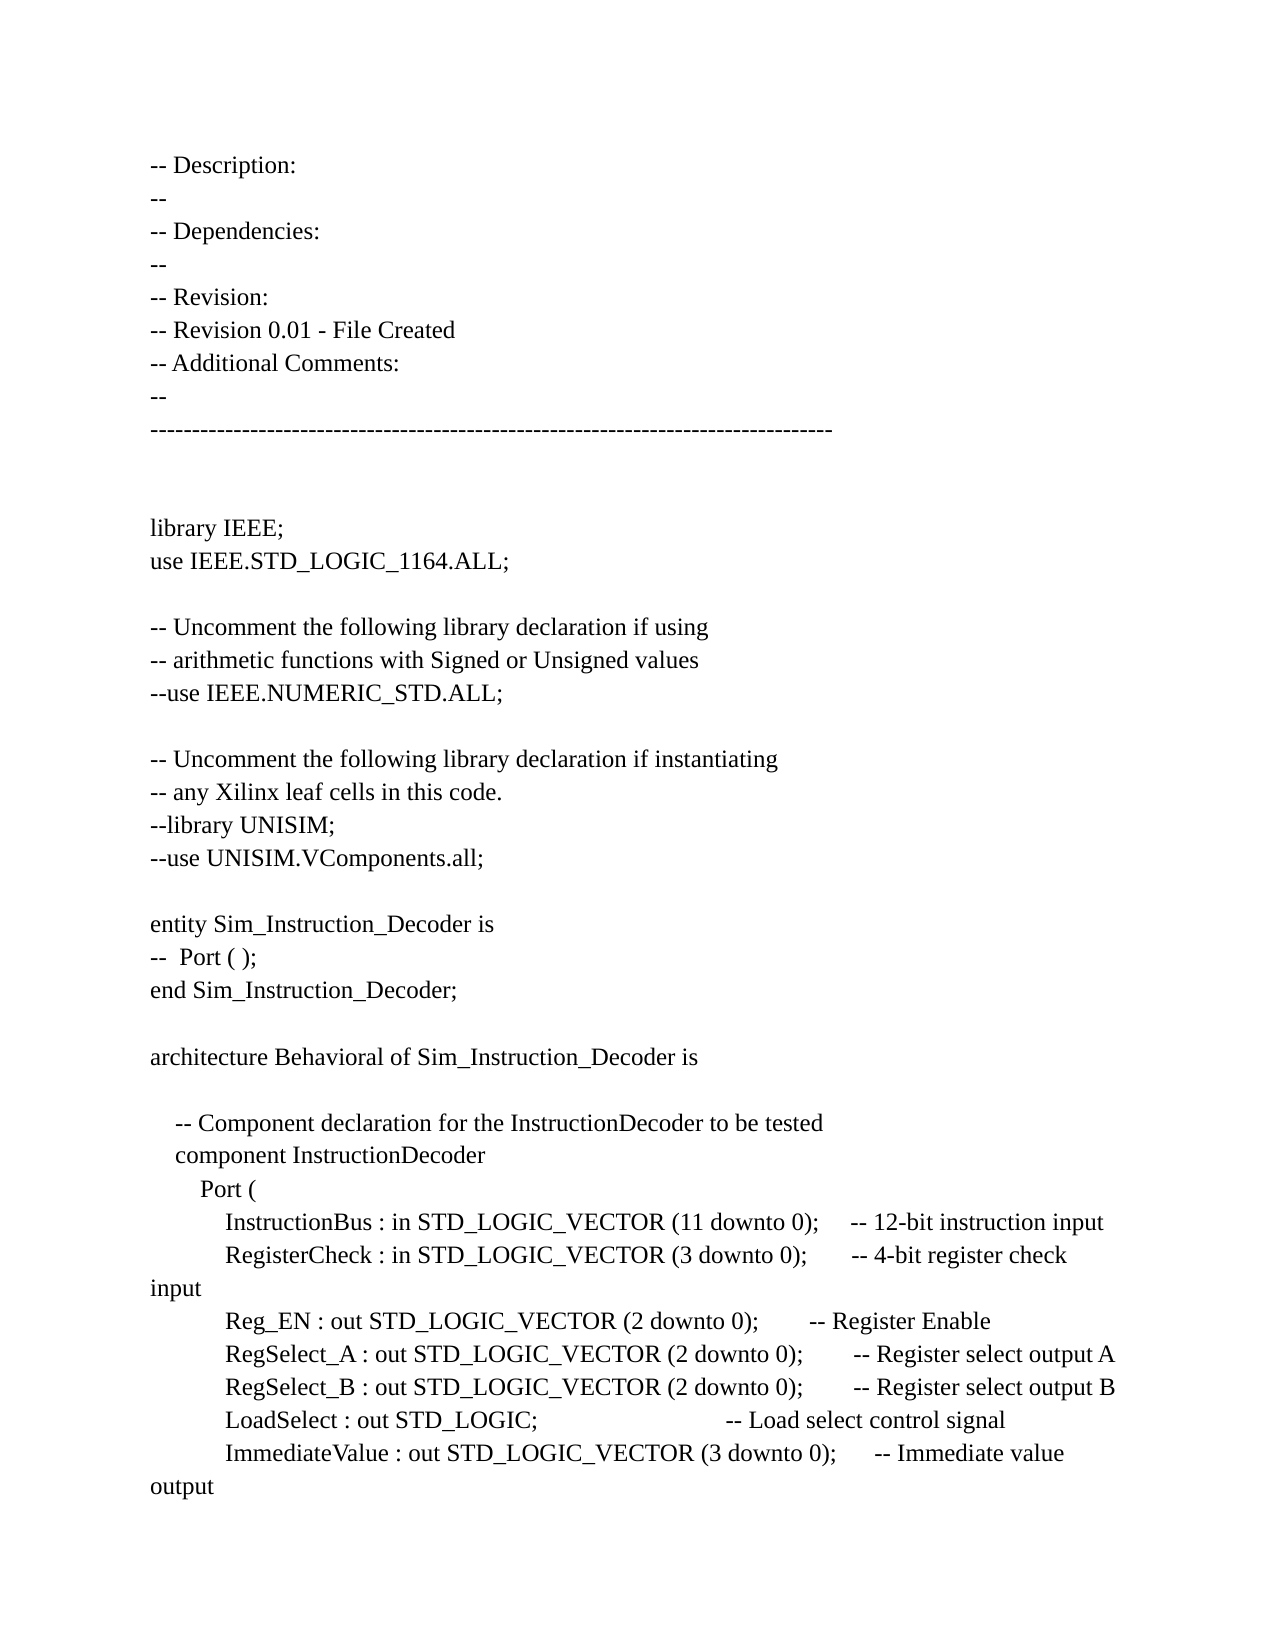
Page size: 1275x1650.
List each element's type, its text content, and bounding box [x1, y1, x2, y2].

text -- [150, 249, 1125, 278]
text -- Uncomment the following library declaration if instantiating [150, 744, 1125, 773]
text --use UNISIM.VComponents.all; [150, 843, 1125, 872]
text RegSelect_B : out STD_LOGIC_VECTOR (2 downto 0); -- Register select output B [150, 1372, 1125, 1401]
text --library UNISIM; [150, 810, 1125, 839]
text -- Uncomment the following library declaration if using [150, 612, 1125, 641]
text -- arithmetic functions with Signed or Unsigned values [150, 645, 1125, 674]
text Reg_EN : out STD_LOGIC_VECTOR (2 downto 0); -- Register Enable [150, 1306, 1125, 1334]
text -- Description: [150, 150, 1125, 179]
text LoadSelect : out STD_LOGIC; -- Load select control signal [150, 1405, 1125, 1433]
text -- Additional Comments: [150, 348, 1125, 377]
text -- Component declaration for the InstructionDecoder to be tested [150, 1108, 1125, 1136]
text end Sim_Instruction_Decoder; [150, 976, 1125, 1004]
text ImmediateValue : out STD_LOGIC_VECTOR (3 downto 0); -- Immediate value output [150, 1438, 1125, 1499]
text ---------------------------------------------------------------------------------- [150, 414, 1125, 443]
text -- Revision: [150, 282, 1125, 311]
text component InstructionDecoder [150, 1141, 1125, 1169]
text -- Dependencies: [150, 216, 1125, 245]
text RegisterCheck : in STD_LOGIC_VECTOR (3 downto 0); -- 4-bit register check input [150, 1240, 1125, 1301]
text -- Revision 0.01 - File Created [150, 315, 1125, 344]
text library IEEE; [150, 513, 1125, 542]
text -- any Xilinx leaf cells in this code. [150, 777, 1125, 806]
text InstructionBus : in STD_LOGIC_VECTOR (11 downto 0); -- 12-bit instruction input [150, 1207, 1125, 1235]
text use IEEE.STD_LOGIC_1164.ALL; [150, 546, 1125, 575]
text architecture Behavioral of Sim_Instruction_Decoder is [150, 1042, 1125, 1070]
text entity Sim_Instruction_Decoder is [150, 909, 1125, 938]
text -- [150, 183, 1125, 212]
text RegSelect_A : out STD_LOGIC_VECTOR (2 downto 0); -- Register select output A [150, 1339, 1125, 1367]
text -- [150, 381, 1125, 410]
text -- Port ( ); [150, 942, 1125, 971]
text Port ( [150, 1174, 1125, 1202]
text --use IEEE.NUMERIC_STD.ALL; [150, 678, 1125, 707]
